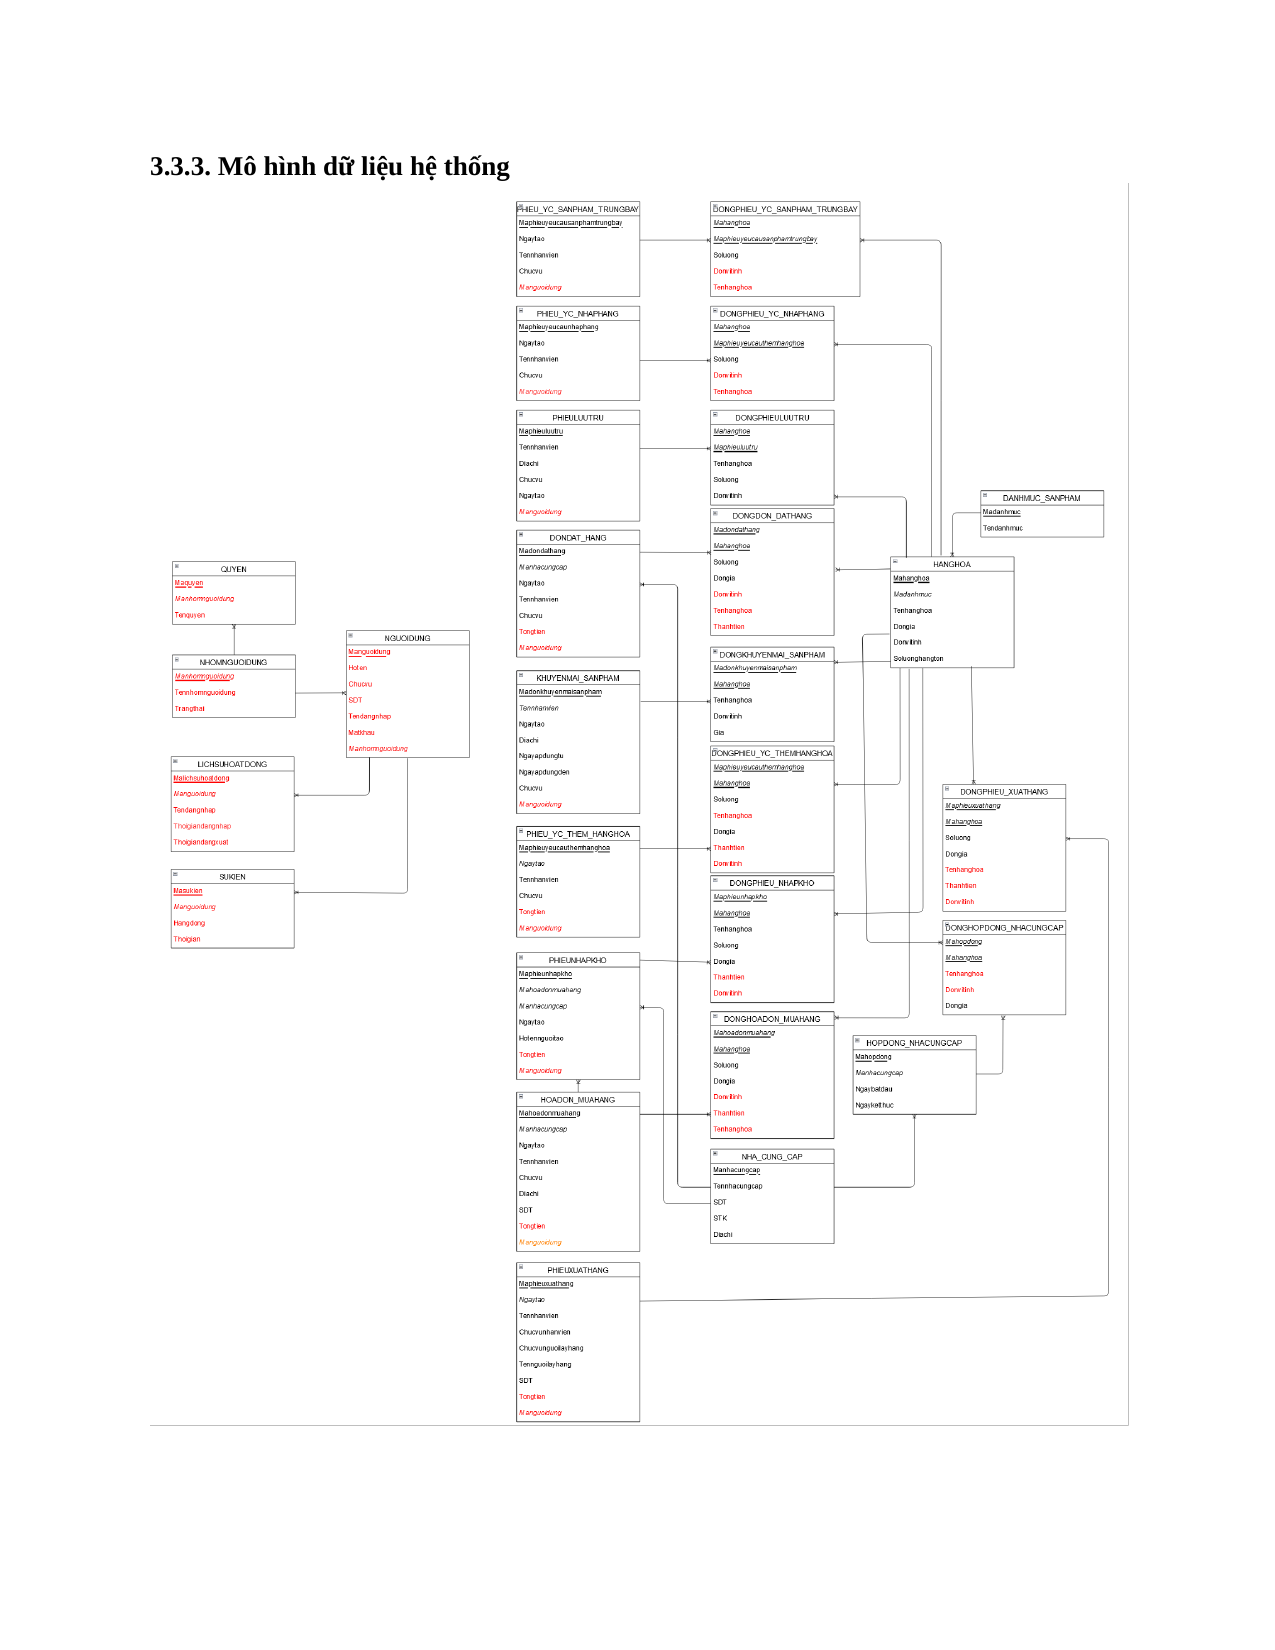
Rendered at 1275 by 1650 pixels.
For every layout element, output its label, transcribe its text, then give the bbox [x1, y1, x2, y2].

subtitle 3.3.3. Mô hình dữ liệu hệ thống [150, 150, 1125, 181]
picture [150, 183, 1136, 1436]
